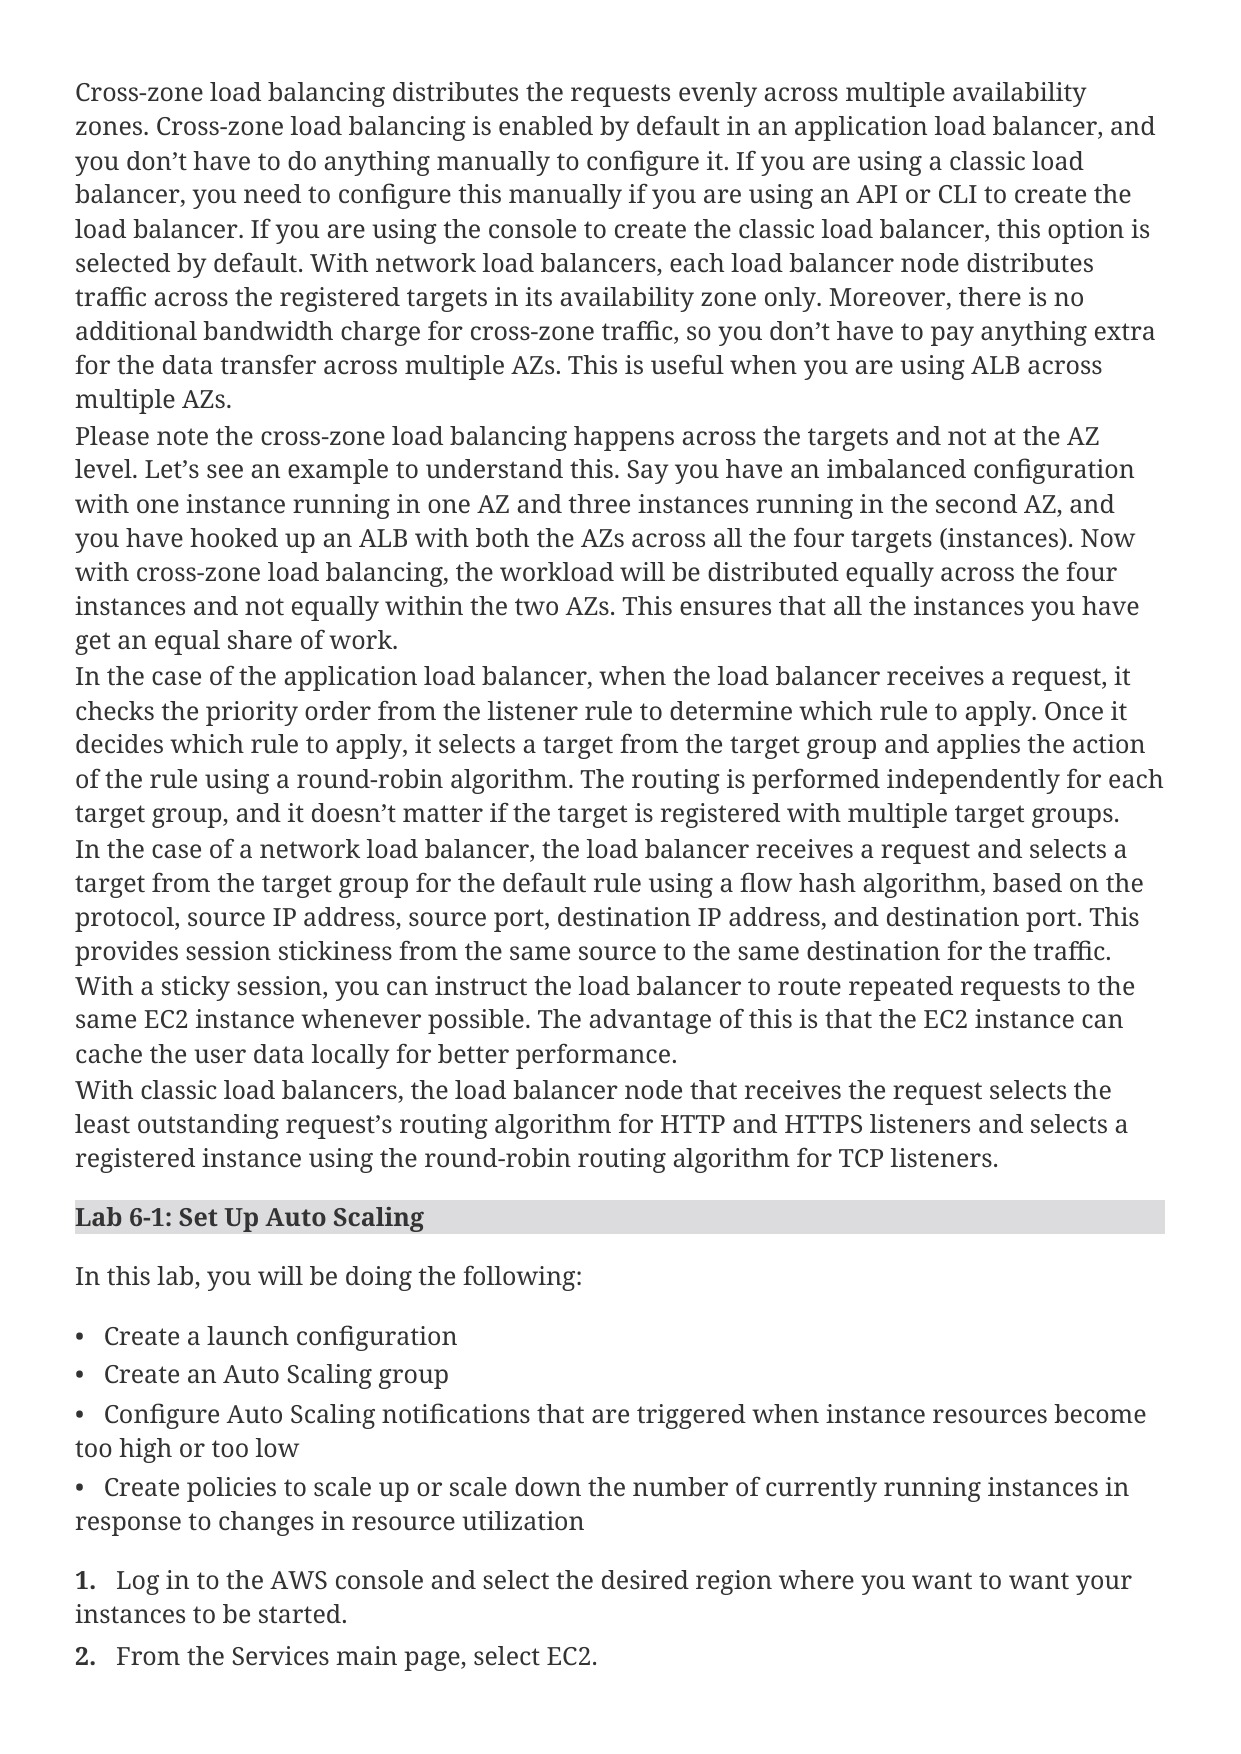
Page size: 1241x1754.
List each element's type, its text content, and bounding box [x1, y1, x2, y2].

text • Create an Auto Scaling group [75, 1357, 1165, 1391]
text Please note the cross-zone load balancing happens across the targets and not at the AZ level. Let’s see an example to understand this. Say you have an imbalanced configuration with one instance running in one AZ and three instances running in the second AZ, and you have hooked up an ALB with both the AZs across all the four targets (instances). Now with cross-zone load balancing, the workload will be distributed equally across the four instances and not equally within the two AZs. This ensures that all the instances you have get an equal share of work. [75, 418, 1165, 657]
text In this lab, you will be doing the following: [75, 1259, 1165, 1293]
text 1. Log in to the AWS console and select the desired region where you want to want your instances to be started. [75, 1562, 1165, 1631]
text In the case of the application load balancer, when the load balancer receives a request, it checks the priority order from the listener rule to determine which rule to apply. Once it decides which rule to apply, it selects a target from the target group and applies the action of the rule using a round-robin algorithm. The routing is performed independently for each target group, and it doesn’t matter if the target is registered with multiple target groups. [75, 659, 1165, 829]
text Lab 6-1: Set Up Auto Scaling [75, 1200, 1165, 1234]
text With classic load balancers, the load balancer node that receives the request selects the least outstanding request’s routing algorithm for HTTP and HTTPS listeners and selects a registered instance using the round-robin routing algorithm for TCP listeners. [75, 1073, 1165, 1175]
text Cross-zone load balancing distributes the requests evenly across multiple availability zones. Cross-zone load balancing is enabled by default in an application load balancer, and you don’t have to do anything manually to configure it. If you are using a classic load balancer, you need to configure this manually if you are using an API or CLI to create the load balancer. If you are using the console to create the classic load balancer, this option is selected by default. With network load balancers, each load balancer node distributes traffic across the registered targets in its availability zone only. Moreover, there is no additional bandwidth charge for cross-zone traffic, so you don’t have to pay anything extra for the data transfer across multiple AZs. This is useful when you are using ALB across multiple AZs. [75, 75, 1165, 416]
text • Configure Auto Scaling notifications that are triggered when instance resources become too high or too low [75, 1396, 1165, 1464]
text • Create policies to scale up or scale down the number of currently running instances in response to changes in resource utilization [75, 1469, 1165, 1537]
text • Create a launch configuration [75, 1318, 1165, 1352]
text 2. From the Services main page, select EC2. [75, 1638, 1165, 1672]
text In the case of a network load balancer, the load balancer receives a request and selects a target from the target group for the default rule using a flow hash algorithm, based on the protocol, source IP address, source port, destination IP address, and destination port. This provides session stickiness from the same source to the same destination for the traffic. With a sticky session, you can instruct the load balancer to route repeated requests to the same EC2 instance whenever possible. The advantage of this is that the EC2 instance can cache the user data locally for better performance. [75, 832, 1165, 1070]
